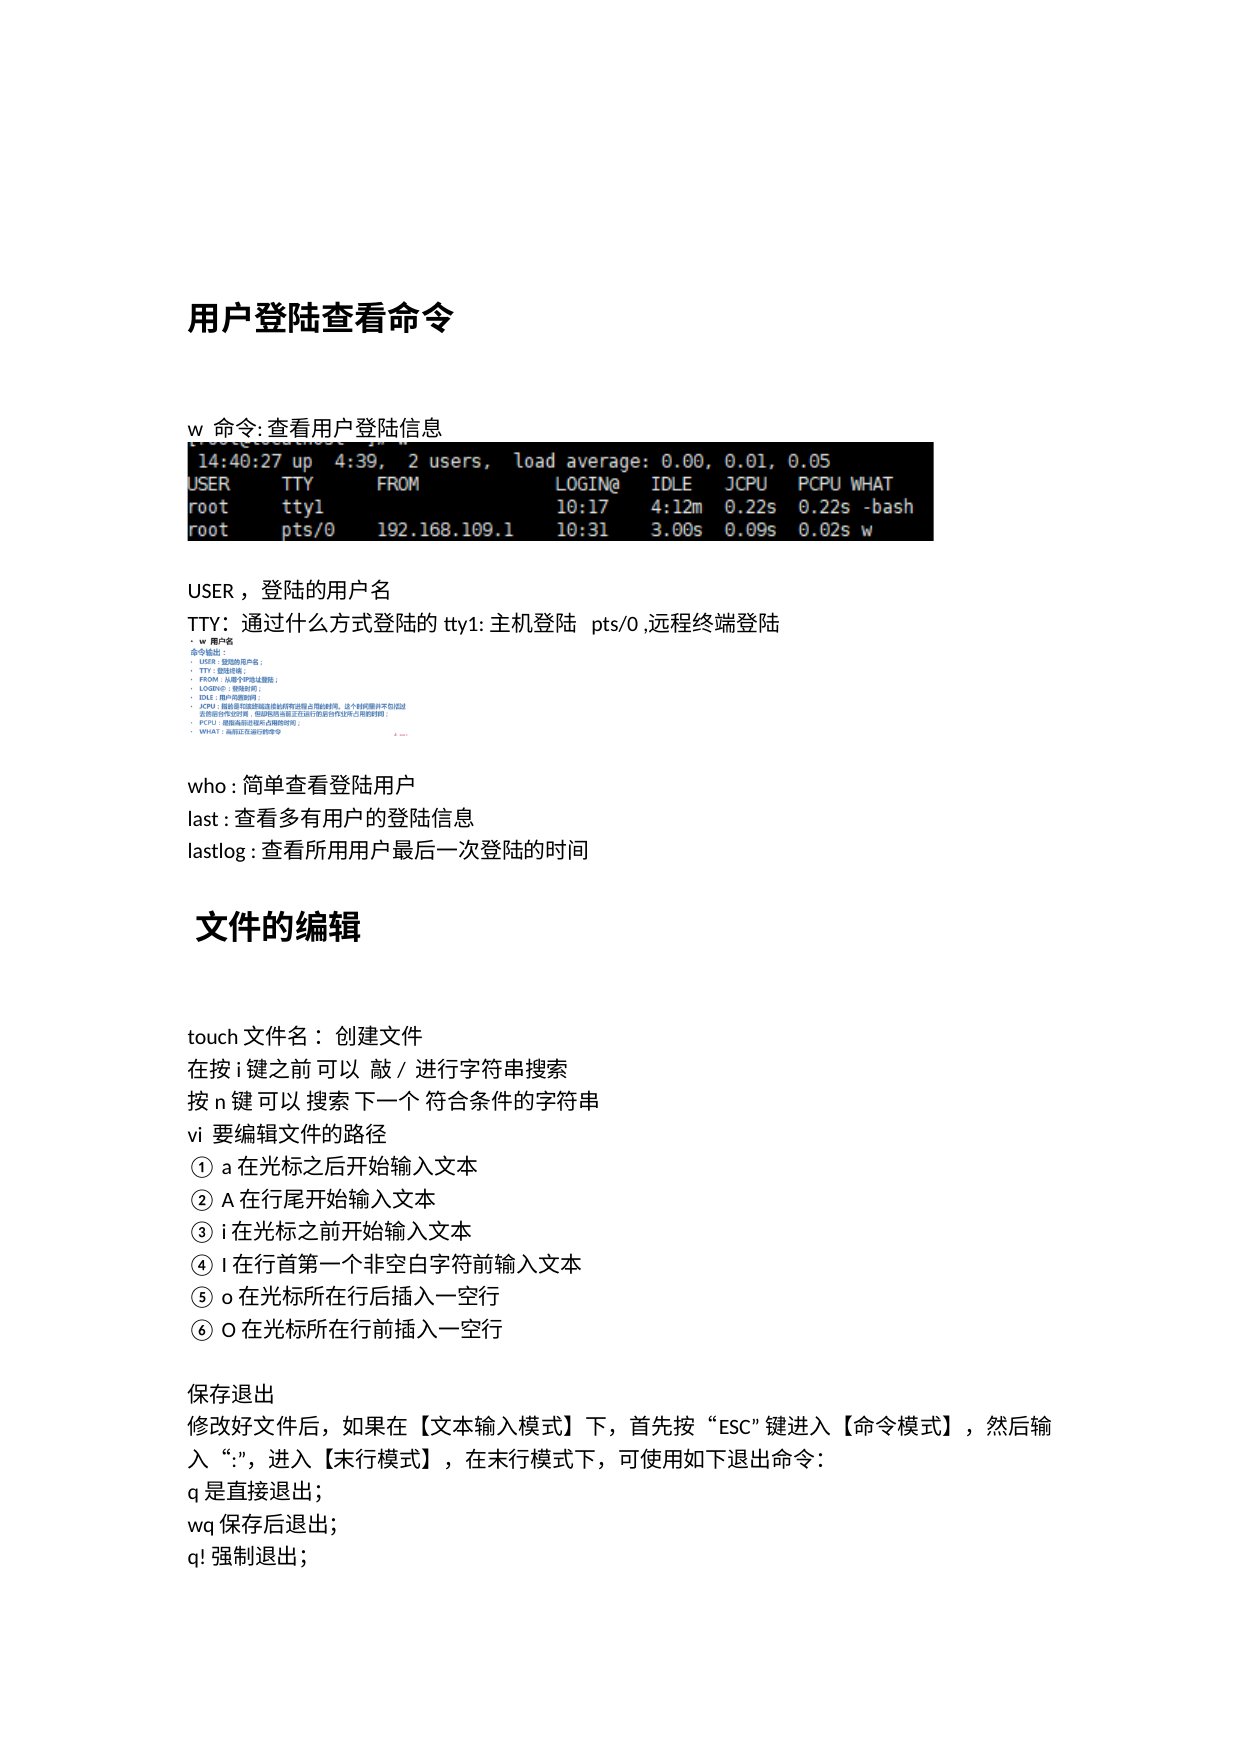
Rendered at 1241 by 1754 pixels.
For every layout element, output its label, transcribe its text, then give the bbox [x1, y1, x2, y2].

text vi 要编辑文件的路径 [187, 1116, 1053, 1149]
text 在按 i 键之前 可以 敲 / 进行字符串搜索 [187, 1051, 1053, 1084]
picture [187, 637, 408, 736]
text who : 简单查看登陆用户 [187, 768, 1053, 800]
text touch 文件名 ：创建文件 [187, 1019, 1053, 1051]
text 修改好文件后，如果在【文本输入模式】下，首先按“ESC” 键进入【命令模式】，然后输入“:”，进入【末行模式】，在末行模式下，可使用如下退出命令： [187, 1409, 1053, 1474]
text 保存退出 [187, 1376, 1053, 1409]
text q! 强制退出； [187, 1539, 1053, 1571]
text ④ I 在行首第一个非空白字符前输入文本 [187, 1246, 1053, 1279]
picture [187, 442, 934, 541]
text last : 查看多有用户的登陆信息 [187, 800, 1053, 833]
text ② A 在行尾开始输入文本 [187, 1181, 1053, 1214]
text ⑤ o 在光标所在行后插入一空行 [187, 1279, 1053, 1311]
text USER ，登陆的用户名 [187, 573, 1053, 605]
subtitle 用户登陆查看命令 [187, 283, 1053, 348]
text ③ i 在光标之前开始输入文本 [187, 1214, 1053, 1246]
text wq 保存后退出； [187, 1506, 1053, 1539]
text ① a 在光标之后开始输入文本 [187, 1149, 1053, 1181]
text w 命令: 查看用户登陆信息 [187, 410, 1053, 443]
text TTY：通过什么方式登陆的 tty1: 主机登陆 pts/0 ,远程终端登陆 [187, 605, 1053, 638]
subtitle 文件的编辑 [187, 892, 1053, 957]
text lastlog : 查看所用用户最后一次登陆的时间 [187, 833, 1053, 865]
text ⑥ O 在光标所在行前插入一空行 [187, 1311, 1053, 1344]
text q 是直接退出； [187, 1474, 1053, 1506]
text 按 n 键 可以 搜索 下一个 符合条件的字符串 [187, 1084, 1053, 1116]
